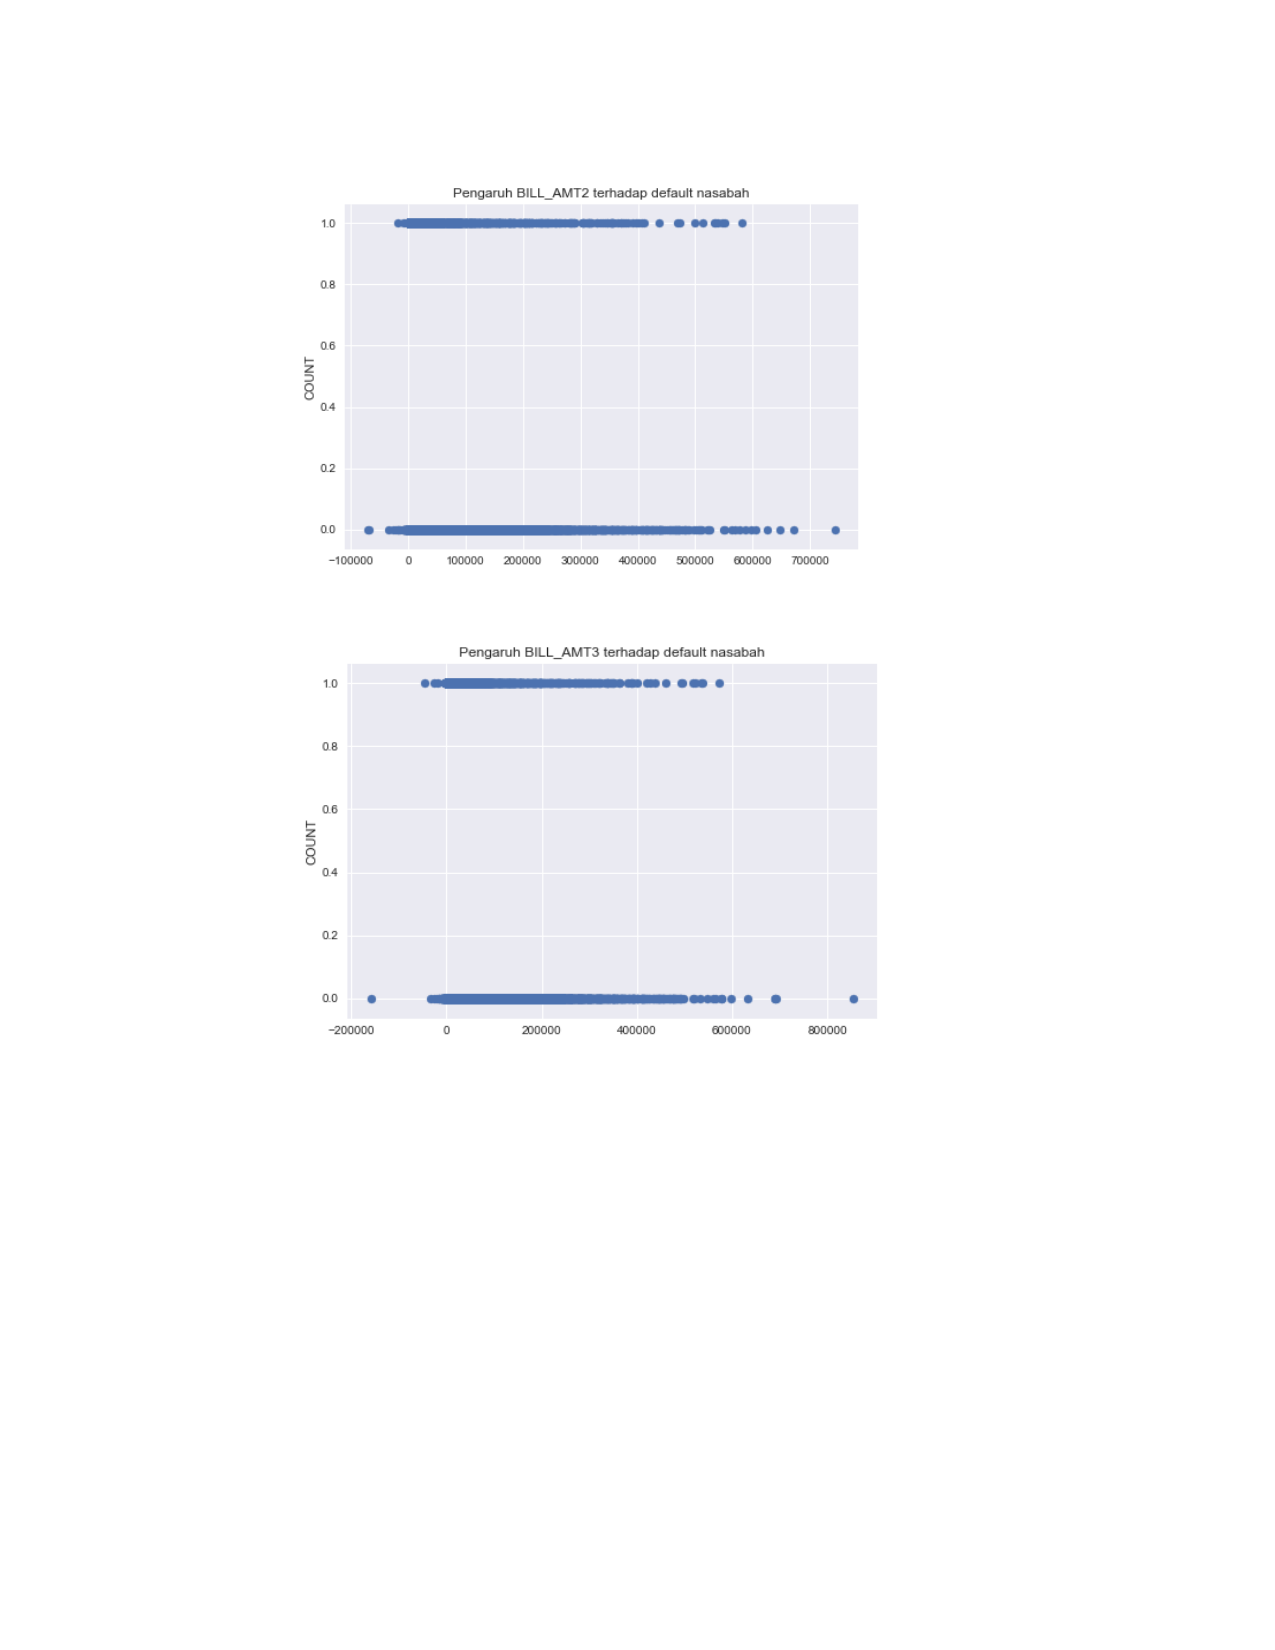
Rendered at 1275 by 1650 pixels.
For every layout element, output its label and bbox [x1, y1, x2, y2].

picture [262, 607, 946, 1077]
picture [262, 150, 925, 606]
